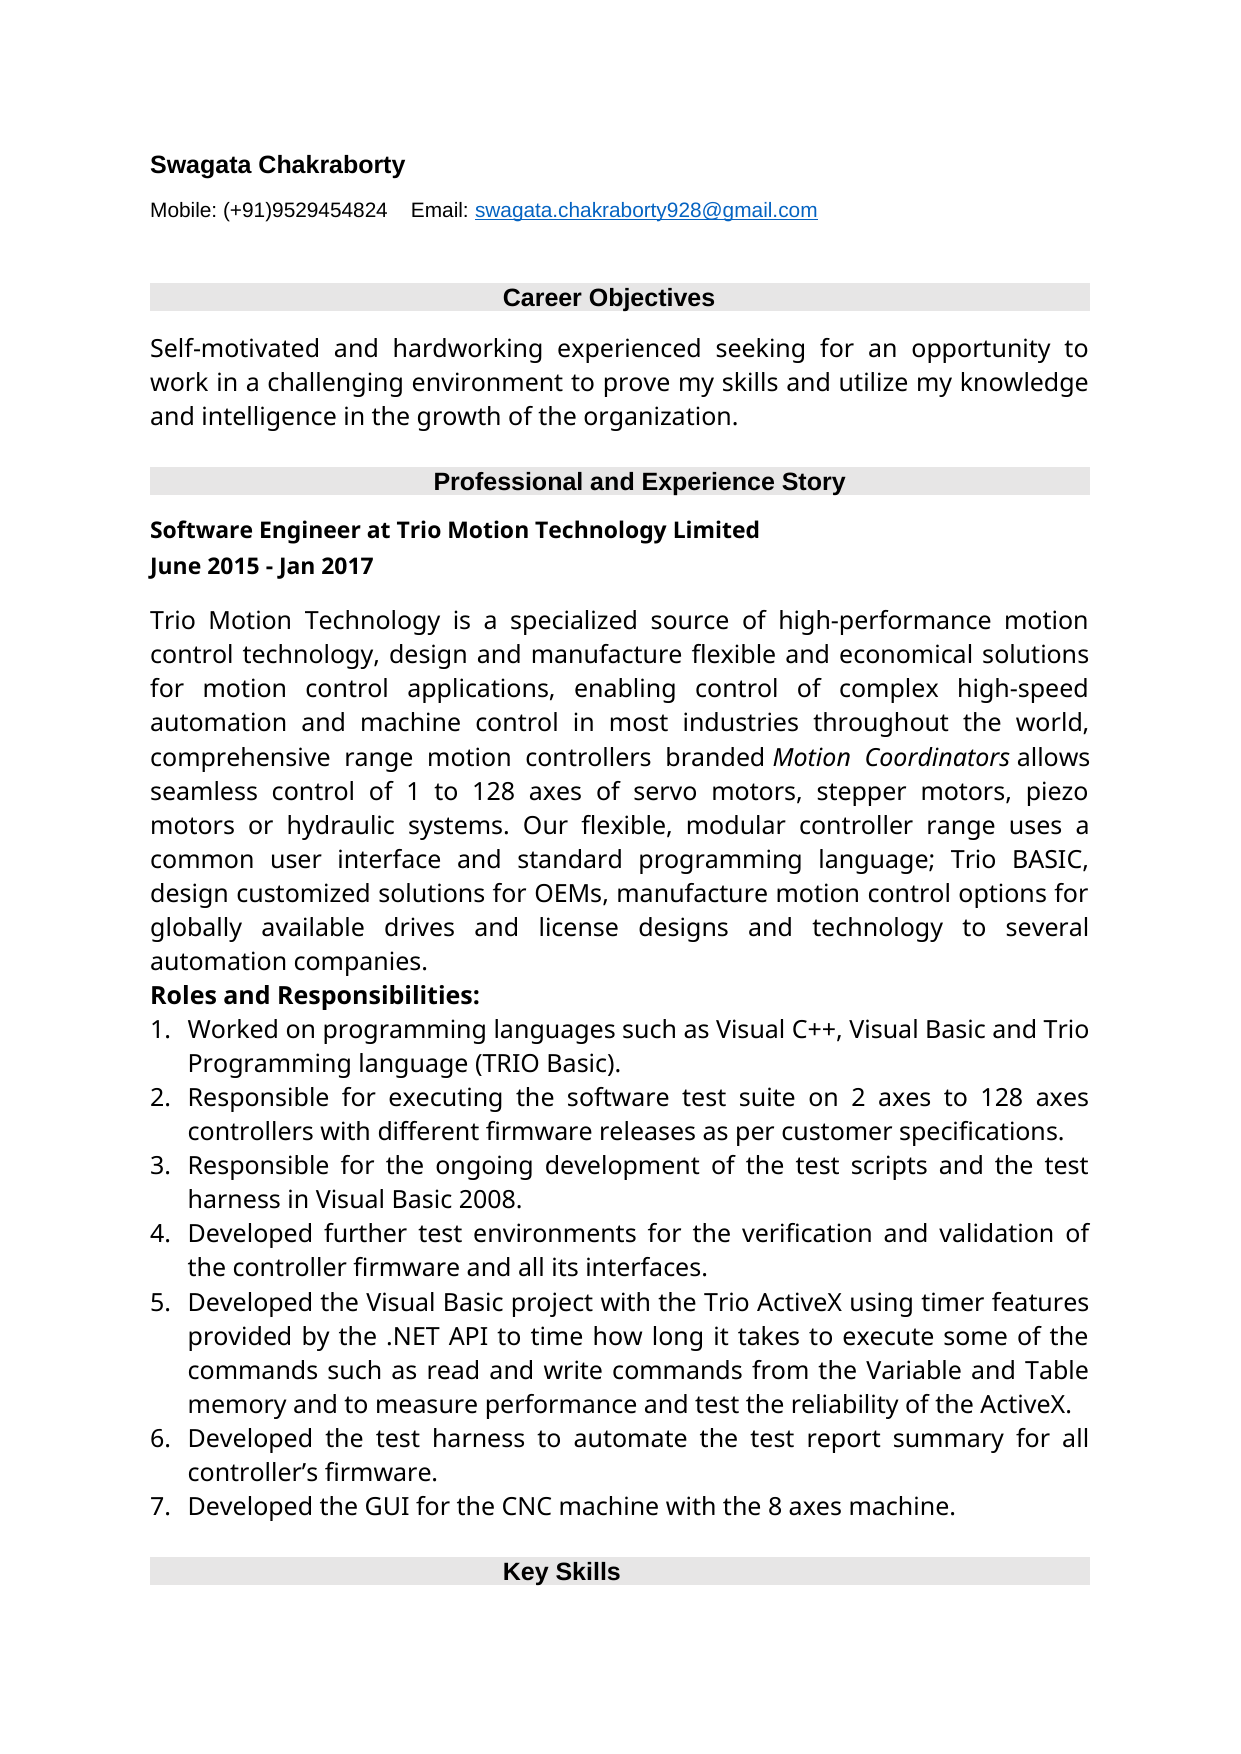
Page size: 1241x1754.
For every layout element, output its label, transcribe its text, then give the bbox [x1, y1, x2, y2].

list Worked on programming languages such as Visual C++, Visual Basic and Trio Programming language (TRIO Basic). [150, 1012, 1090, 1080]
list Developed the GUI for the CNC machine with the 8 axes machine. [150, 1488, 1090, 1523]
text Swagata Chakraborty [150, 150, 1090, 179]
text Key Skills [150, 1557, 1090, 1585]
list Responsible for executing the software test suite on 2 axes to 128 axes controllers with different firmware releases as per customer specifications. [150, 1080, 1090, 1148]
text Career Objectives [150, 283, 1090, 311]
text Roles and Responsibilities: [150, 978, 1090, 1012]
text Software Engineer at Trio Motion Technology Limited June 2015 - Jan 2017 [150, 514, 1090, 582]
list Developed the test harness to automate the test report summary for all controller’s firmware. [150, 1420, 1090, 1488]
text Trio Motion Technology is a specialized source of high-performance motion control technology, design and manufacture flexible and economical solutions for motion control applications, enabling control of complex high-speed automation and machine control in most industries throughout the world, comprehensive range motion controllers branded Motion Coordinators allows seamless control of 1 to 128 axes of servo motors, stepper motors, piezo motors or hydraulic systems. Our flexible, modular controller range uses a common user interface and standard programming language; Trio BASIC, design customized solutions for OEMs, manufacture motion control options for globally available drives and license designs and technology to several automation companies. [150, 603, 1090, 978]
text Professional and Experience Story [150, 467, 1090, 495]
list Responsible for the ongoing development of the test scripts and the test harness in Visual Basic 2008. [150, 1148, 1090, 1216]
list Developed further test environments for the verification and validation of the controller firmware and all its interfaces. [150, 1216, 1090, 1284]
text Self-motivated and hardworking experienced seeking for an opportunity to work in a challenging environment to prove my skills and utilize my knowledge and intelligence in the growth of the organization. [150, 330, 1090, 433]
text Mobile: (+91)9529454824 Email: swagata.chakraborty928@gmail.com [150, 198, 1090, 222]
list Developed the Visual Basic project with the Trio ActiveX using timer features provided by the .NET API to time how long it takes to execute some of the commands such as read and write commands from the Variable and Table memory and to measure performance and test the reliability of the ActiveX. [150, 1284, 1090, 1420]
